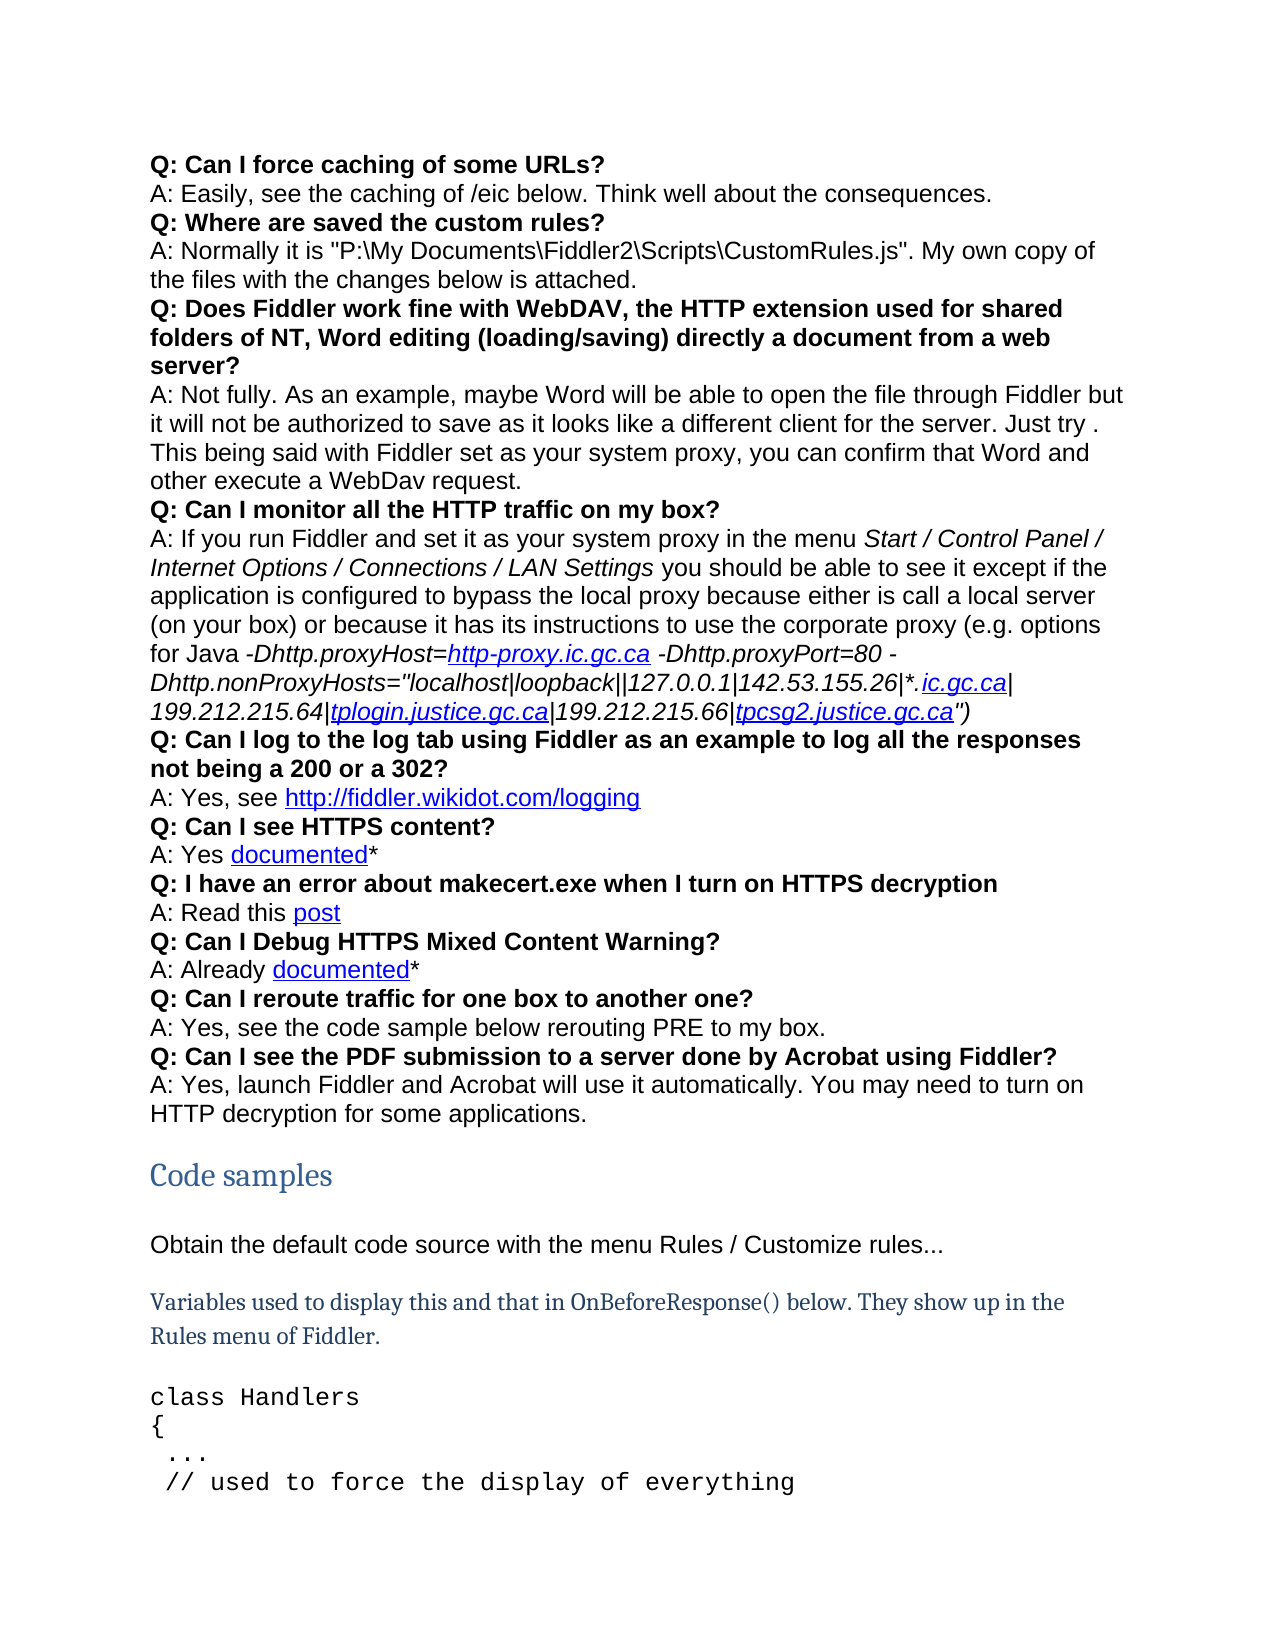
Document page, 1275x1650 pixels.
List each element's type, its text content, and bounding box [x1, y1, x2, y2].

subtitle Code samples [150, 1157, 1125, 1195]
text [150, 1384, 1125, 1497]
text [150, 150, 1125, 1128]
text Obtain the default code source with the menu Rules / Customize rules... [150, 1230, 1125, 1259]
subtitle Variables used to display this and that in OnBeforeResponse() below. They show up in the Rules menu of Fiddler. [150, 1288, 1125, 1351]
